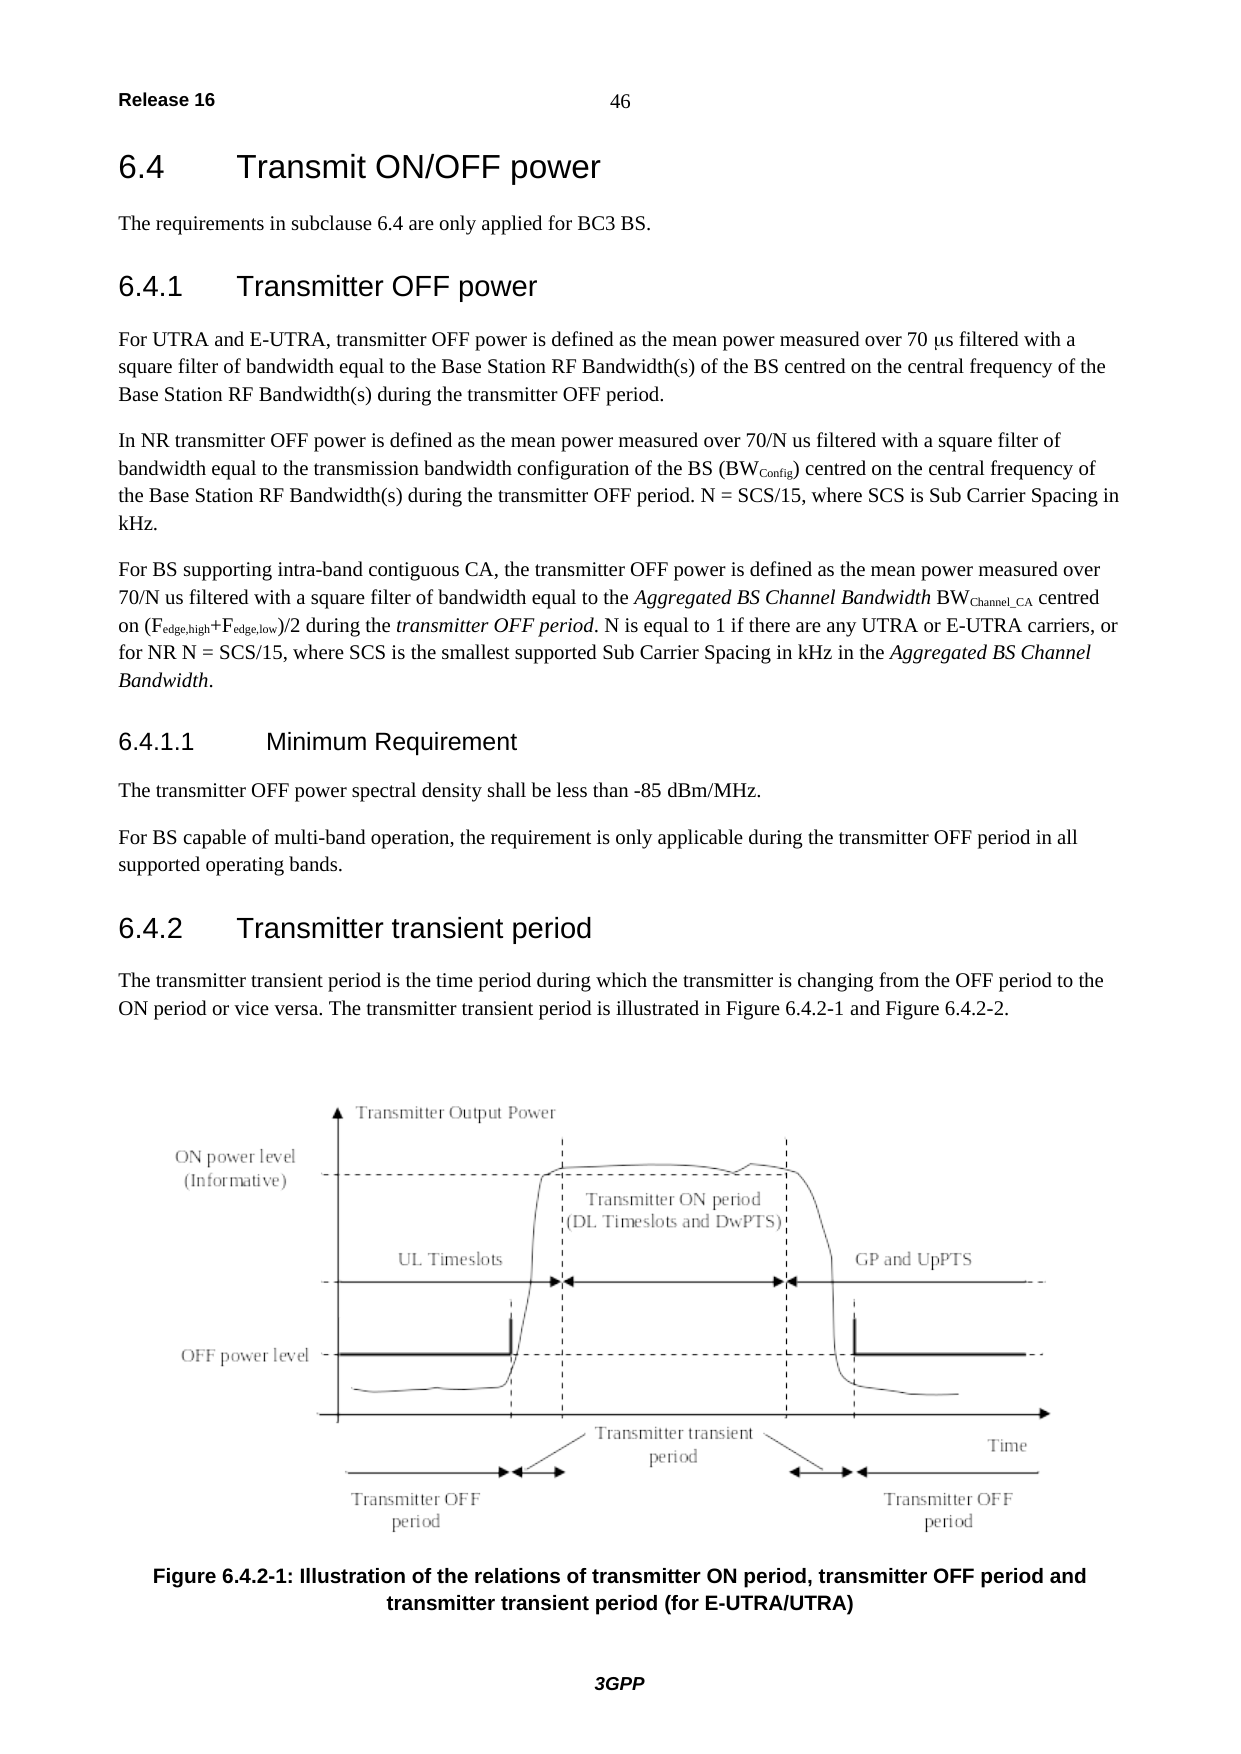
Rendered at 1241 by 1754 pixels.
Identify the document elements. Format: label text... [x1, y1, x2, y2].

text The requirements in subclause 6.4 are only applied for BC3 BS. [118, 210, 1122, 234]
text Figure 6.4.2-1: Illustration of the relations of transmitter ON period, transmitter OFF period and transmitter transient period (for E-UTRA/UTRA) [118, 1564, 1122, 1615]
subtitle 6.4.2 Transmitter transient period [118, 911, 1122, 945]
text For UTRA and E-UTRA, transmitter OFF power is defined as the mean power measured over 70 s filtered with a square filter of bandwidth equal to the Base Station RF Bandwidth(s) of the BS centred on the central frequency of the Base Station RF Bandwidth(s) during the transmitter OFF period. [118, 327, 1122, 406]
text The transmitter transient period is the time period during which the transmitter is changing from the OFF period to the ON period or vice versa. The transmitter transient period is illustrated in Figure 6.4.2-1 and Figure 6.4.2-2. [118, 968, 1122, 1020]
text For BS capable of multi-band operation, the requirement is only applicable during the transmitter OFF period in all supported operating bands. [118, 825, 1122, 876]
subtitle 6.4.1.1 Minimum Requirement [118, 727, 1122, 755]
text The transmitter OFF power spectral density shall be less than -85 dBm/MHz. [118, 778, 1122, 802]
text For BS supporting intra-band contiguous CA, the transmitter OFF power is defined as the mean power measured over 70/N us filtered with a square filter of bandwidth equal to the Aggregated BS Channel Bandwidth BWChannel_CA centred on (Fedge,high+Fedge,low)/2 during the transmitter OFF period. N is equal to 1 if there are any UTRA or E-UTRA carriers, or for NR N = SCS/15, where SCS is the smallest supported Sub Carrier Spacing in kHz in the Aggregated BS Channel Bandwidth. [118, 557, 1122, 692]
subtitle 6.4 Transmit ON/OFF power [118, 147, 1122, 186]
subtitle 6.4.1 Transmitter OFF power [118, 269, 1122, 303]
text In NR transmitter OFF power is defined as the mean power measured over 70/N us filtered with a square filter of bandwidth equal to the transmission bandwidth configuration of the BS (BWConfig) centred on the central frequency of the Base Station RF Bandwidth(s) during the transmitter OFF period. N = SCS/15, where SCS is Sub Carrier Spacing in kHz. [118, 428, 1122, 535]
